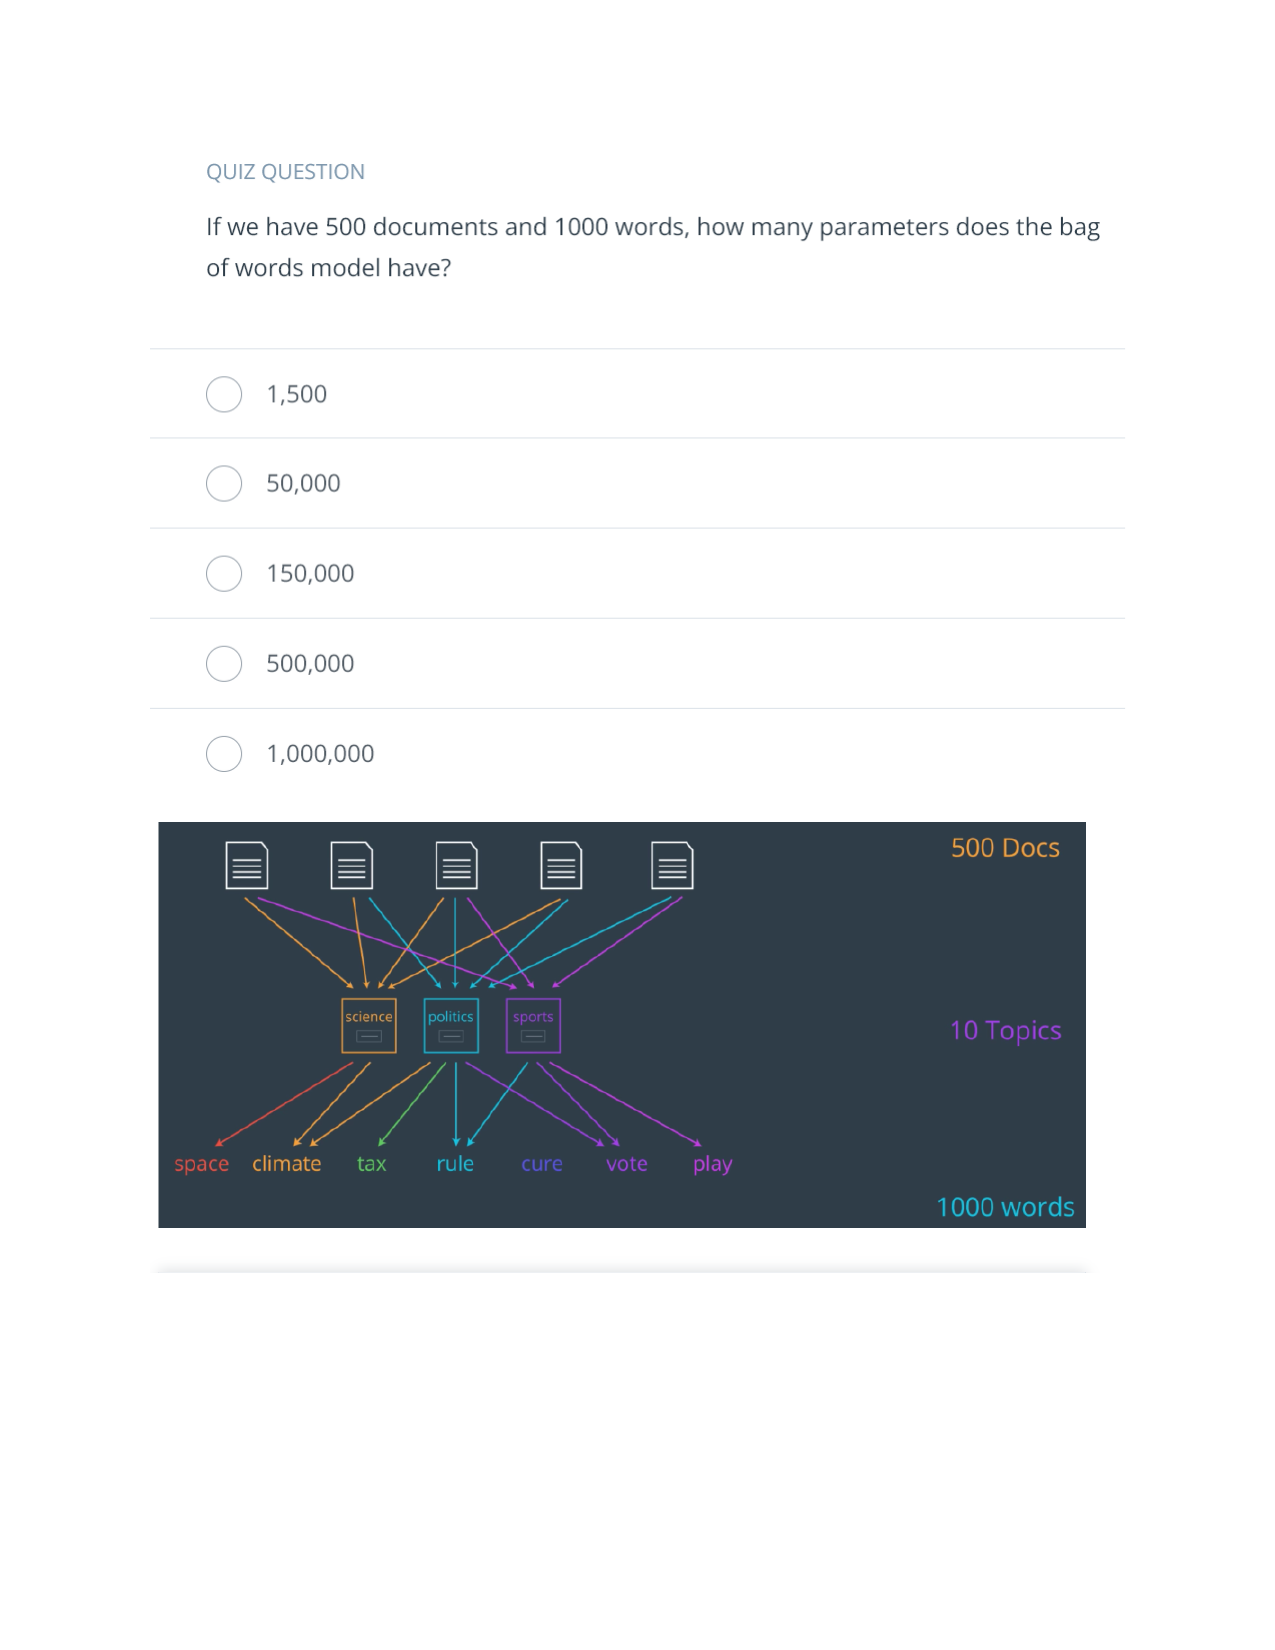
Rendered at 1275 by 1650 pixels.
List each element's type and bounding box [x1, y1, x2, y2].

picture [150, 150, 1125, 794]
picture [150, 812, 1125, 1273]
